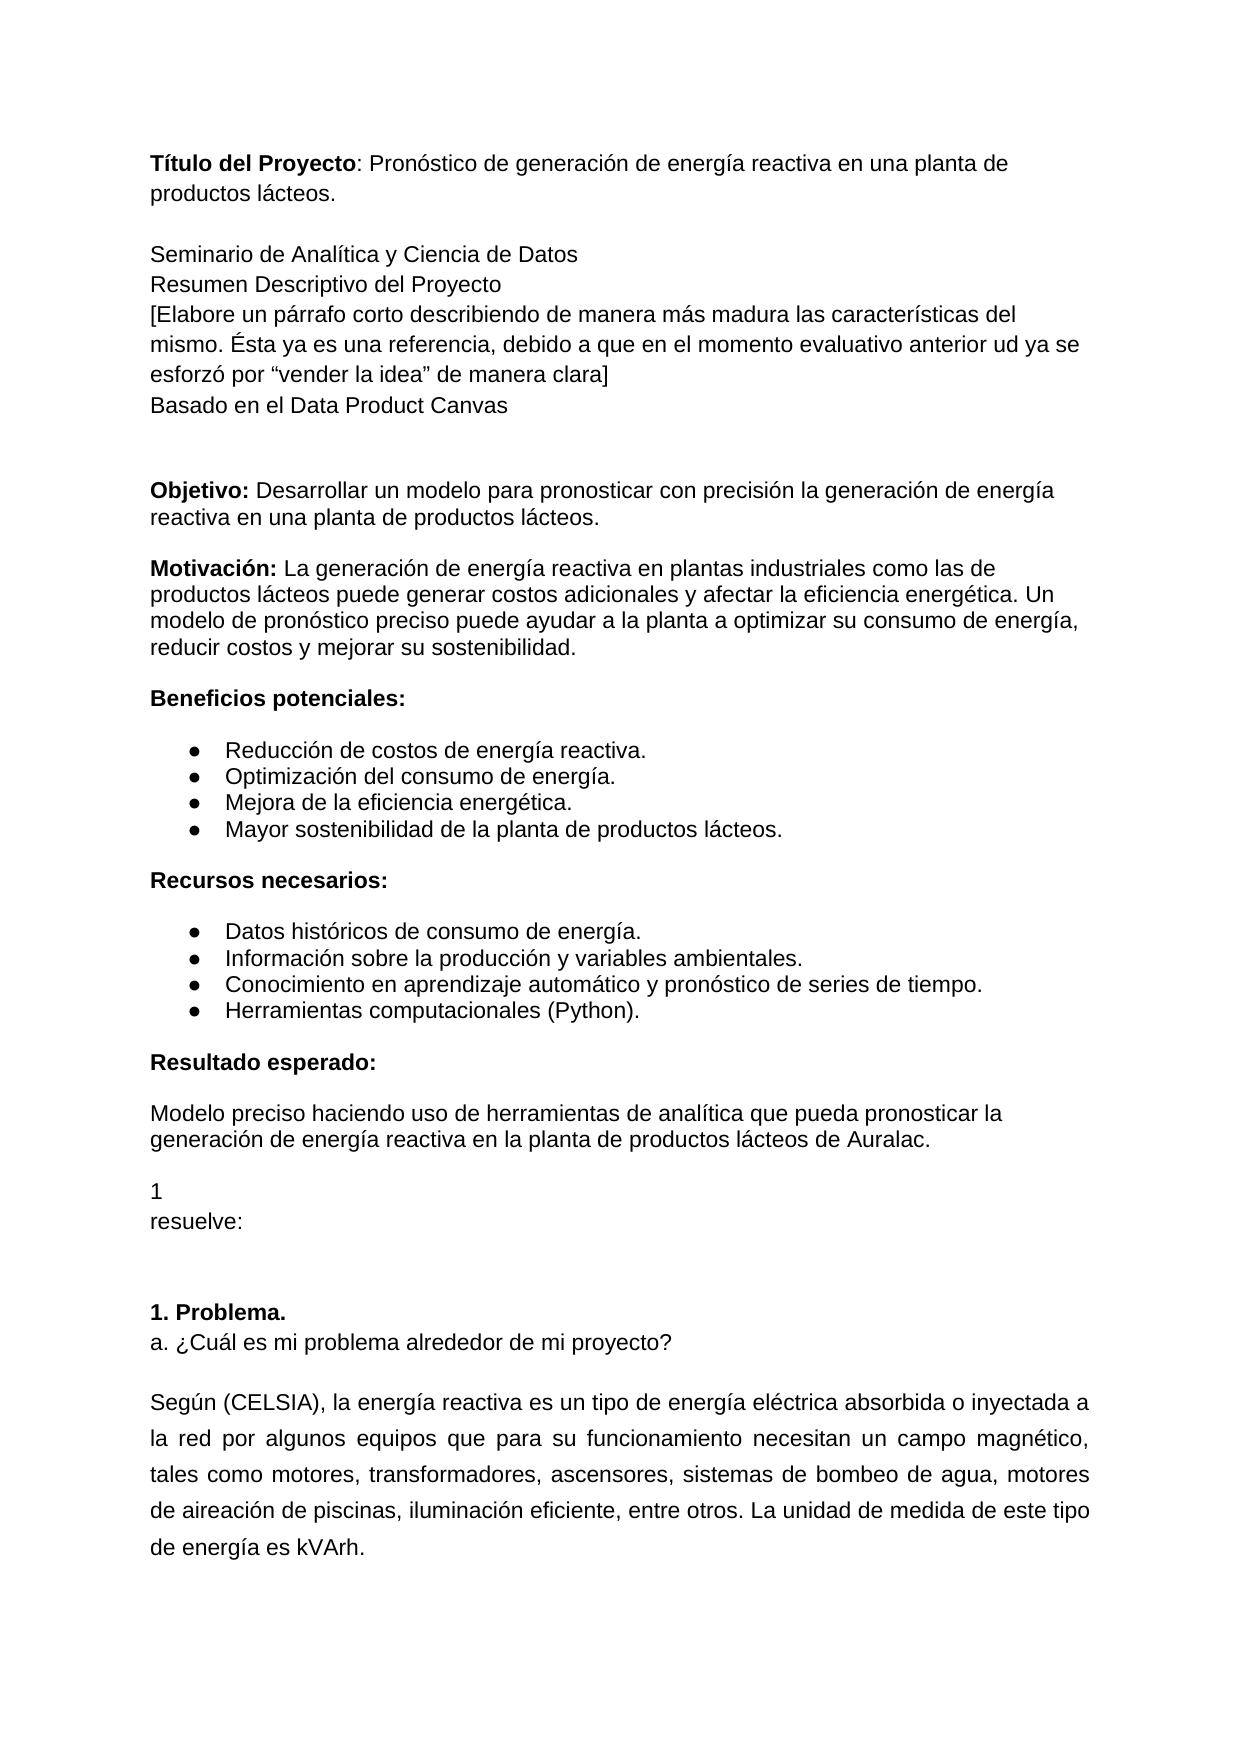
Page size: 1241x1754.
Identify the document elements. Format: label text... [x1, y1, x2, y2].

text mismo. Ésta ya es una referencia, debido a que en el momento evaluativo anterior ud ya se [150, 331, 1090, 358]
list Mejora de la eficiencia energética. [187, 789, 1090, 816]
text esforzó por “vender la idea” de manera clara] [150, 361, 1090, 388]
text a. ¿Cuál es mi problema alrededor de mi proyecto? [150, 1329, 1090, 1355]
text Basado en el Data Product Canvas [150, 392, 1090, 418]
text 1 [150, 1178, 1090, 1204]
text Título del Proyecto: Pronóstico de generación de energía reactiva en una planta de productos lácteos. [150, 150, 1090, 207]
list Optimización del consumo de energía. [187, 763, 1090, 789]
text Según (CELSIA), la energía reactiva es un tipo de energía eléctrica absorbida o inyectada a la red por algunos equipos que para su funcionamiento necesitan un campo magnético, tales como motores, transformadores, ascensores, sistemas de bombeo de agua, motores de aireación de piscinas, iluminación eficiente, entre otros. La unidad de medida de este tipo de energía es kVArh. [150, 1389, 1090, 1560]
list Mayor sostenibilidad de la planta de productos lácteos. [187, 816, 1090, 842]
text Motivación: La generación de energía reactiva en plantas industriales como las de productos lácteos puede generar costos adicionales y afectar la eficiencia energética. Un modelo de pronóstico preciso puede ayudar a la planta a optimizar su consumo de energía, reducir costos y mejorar su sostenibilidad. [150, 555, 1090, 660]
list Conocimiento en aprendizaje automático y pronóstico de series de tiempo. [187, 971, 1090, 997]
text [Elabore un párrafo corto describiendo de manera más madura las características del [150, 301, 1090, 327]
list Información sobre la producción y variables ambientales. [187, 945, 1090, 971]
text Resultado esperado: [150, 1049, 1090, 1075]
text Modelo preciso haciendo uso de herramientas de analítica que pueda pronosticar la generación de energía reactiva en la planta de productos lácteos de Auralac. [150, 1100, 1090, 1153]
text Beneficios potenciales: [150, 685, 1090, 712]
text Objetivo: Desarrollar un modelo para pronosticar con precisión la generación de energía reactiva en una planta de productos lácteos. [150, 477, 1090, 530]
list Datos históricos de consumo de energía. [187, 918, 1090, 945]
text Seminario de Analítica y Ciencia de Datos [150, 241, 1090, 267]
text Recursos necesarios: [150, 867, 1090, 893]
list Herramientas computacionales (Python). [187, 997, 1090, 1024]
text Resumen Descriptivo del Proyecto [150, 271, 1090, 297]
text resuelve: [150, 1208, 1090, 1234]
list Reducción de costos de energía reactiva. [187, 737, 1090, 763]
text 1. Problema. [150, 1299, 1090, 1325]
